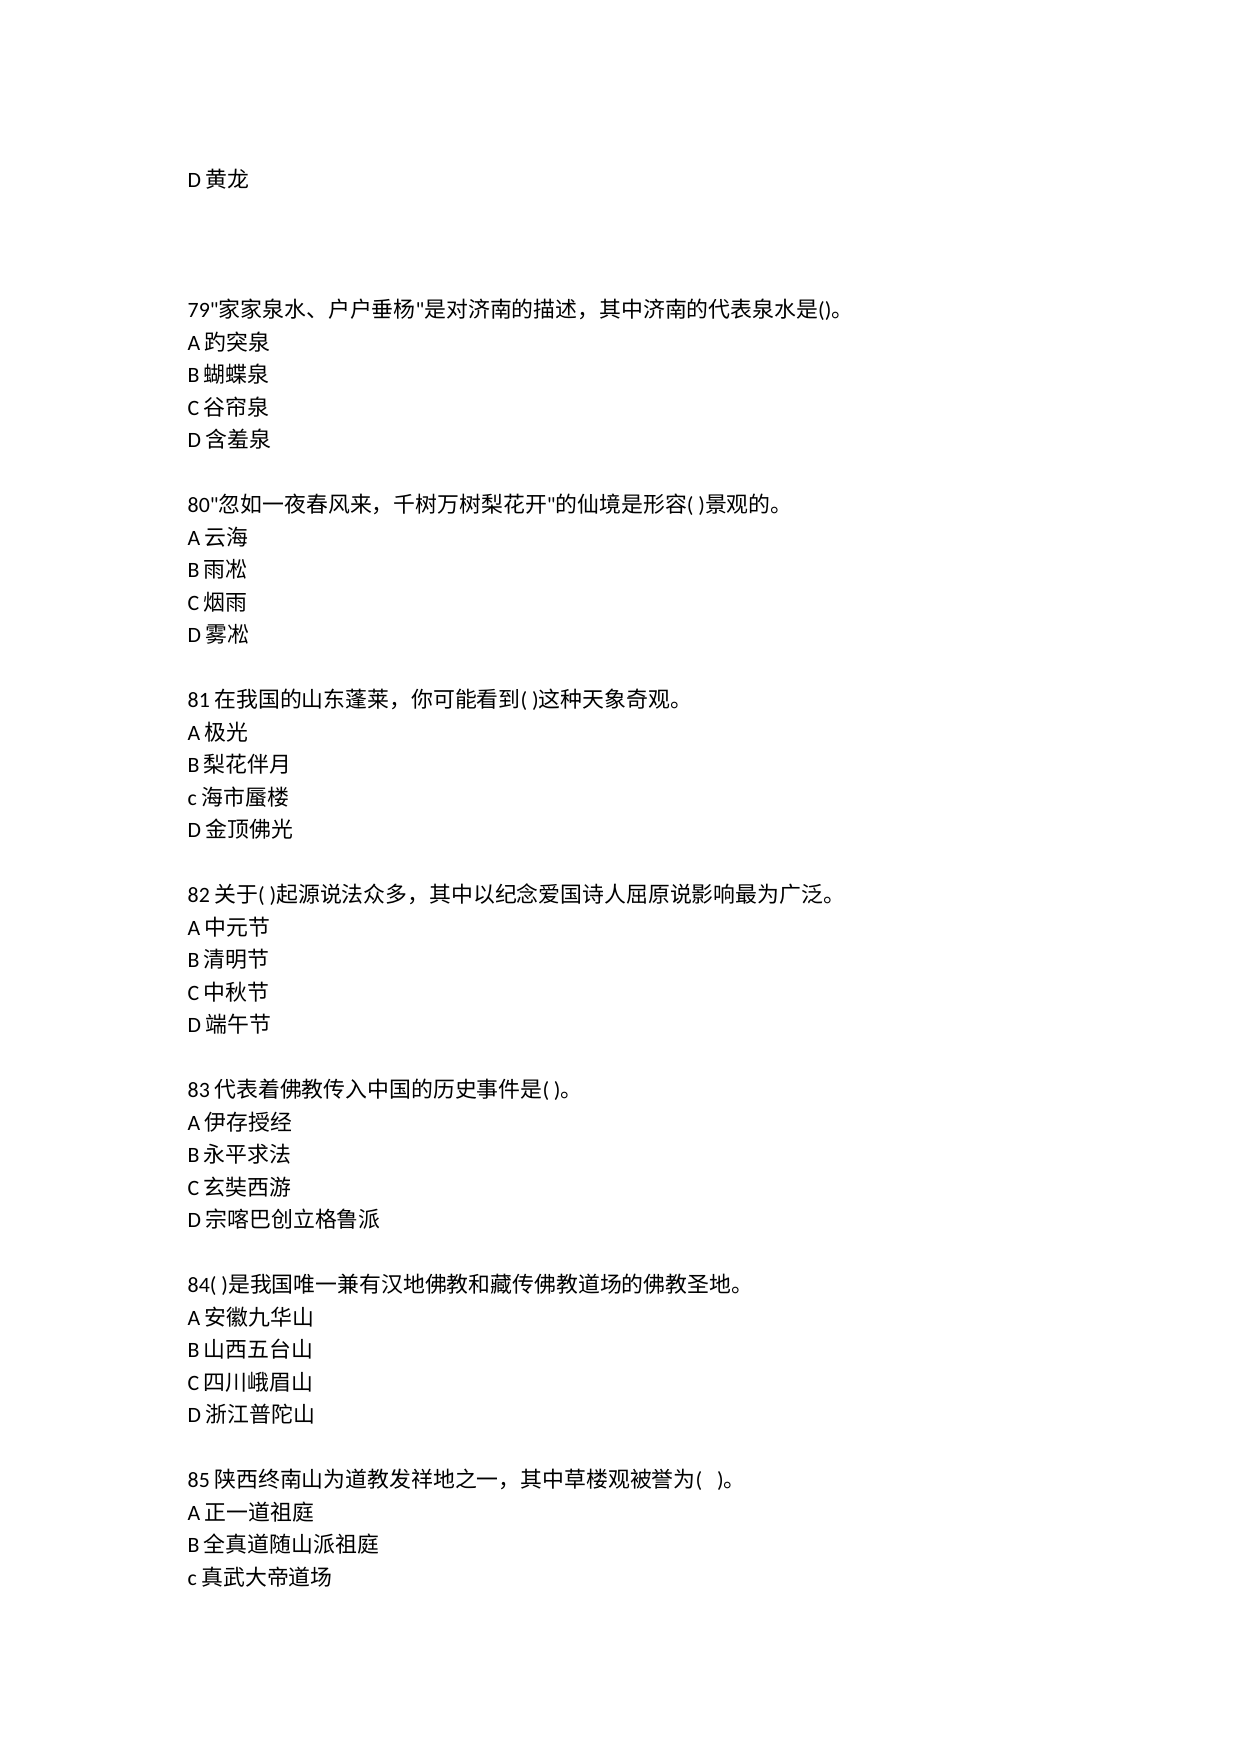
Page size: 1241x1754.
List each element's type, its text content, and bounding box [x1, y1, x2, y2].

text A中元节 [187, 909, 1053, 942]
text 80"忽如一夜春风来，千树万树梨花开"的仙境是形容( )景观的。 [187, 487, 1053, 519]
text A趵突泉 [187, 324, 1053, 357]
text D金顶佛光 [187, 812, 1053, 844]
text D黄龙 [187, 162, 1053, 194]
text C谷帘泉 [187, 389, 1053, 422]
text A正一道祖庭 [187, 1494, 1053, 1527]
text B梨花伴月 [187, 747, 1053, 779]
text 82关于( )起源说法众多，其中以纪念爱国诗人屈原说影响最为广泛。 [187, 877, 1053, 909]
text D雾凇 [187, 617, 1053, 649]
text C玄奘西游 [187, 1169, 1053, 1202]
text C中秋节 [187, 974, 1053, 1007]
text c海市蜃楼 [187, 779, 1053, 812]
text D宗喀巴创立格鲁派 [187, 1202, 1053, 1234]
text A安徽九华山 [187, 1299, 1053, 1332]
text A伊存授经 [187, 1104, 1053, 1137]
text D端午节 [187, 1007, 1053, 1039]
text 81在我国的山东蓬莱，你可能看到( )这种天象奇观。 [187, 682, 1053, 714]
text C烟雨 [187, 584, 1053, 617]
text B永平求法 [187, 1137, 1053, 1169]
text 83代表着佛教传入中国的历史事件是( )。 [187, 1072, 1053, 1104]
text c真武大帝道场 [187, 1559, 1053, 1592]
text 84( )是我国唯一兼有汉地佛教和藏传佛教道场的佛教圣地。 [187, 1267, 1053, 1299]
text B全真道随山派祖庭 [187, 1527, 1053, 1559]
text 79"家家泉水、户户垂杨"是对济南的描述，其中济南的代表泉水是()。 [187, 292, 1053, 324]
text D浙江普陀山 [187, 1397, 1053, 1429]
text D含羞泉 [187, 422, 1053, 454]
text C四川峨眉山 [187, 1364, 1053, 1397]
text B清明节 [187, 942, 1053, 974]
text A云海 [187, 519, 1053, 552]
text B蝴蝶泉 [187, 357, 1053, 389]
text A极光 [187, 714, 1053, 747]
text B雨凇 [187, 552, 1053, 584]
text 85陕西终南山为道教发祥地之一，其中草楼观被誉为( )。 [187, 1462, 1053, 1494]
text B山西五台山 [187, 1332, 1053, 1364]
